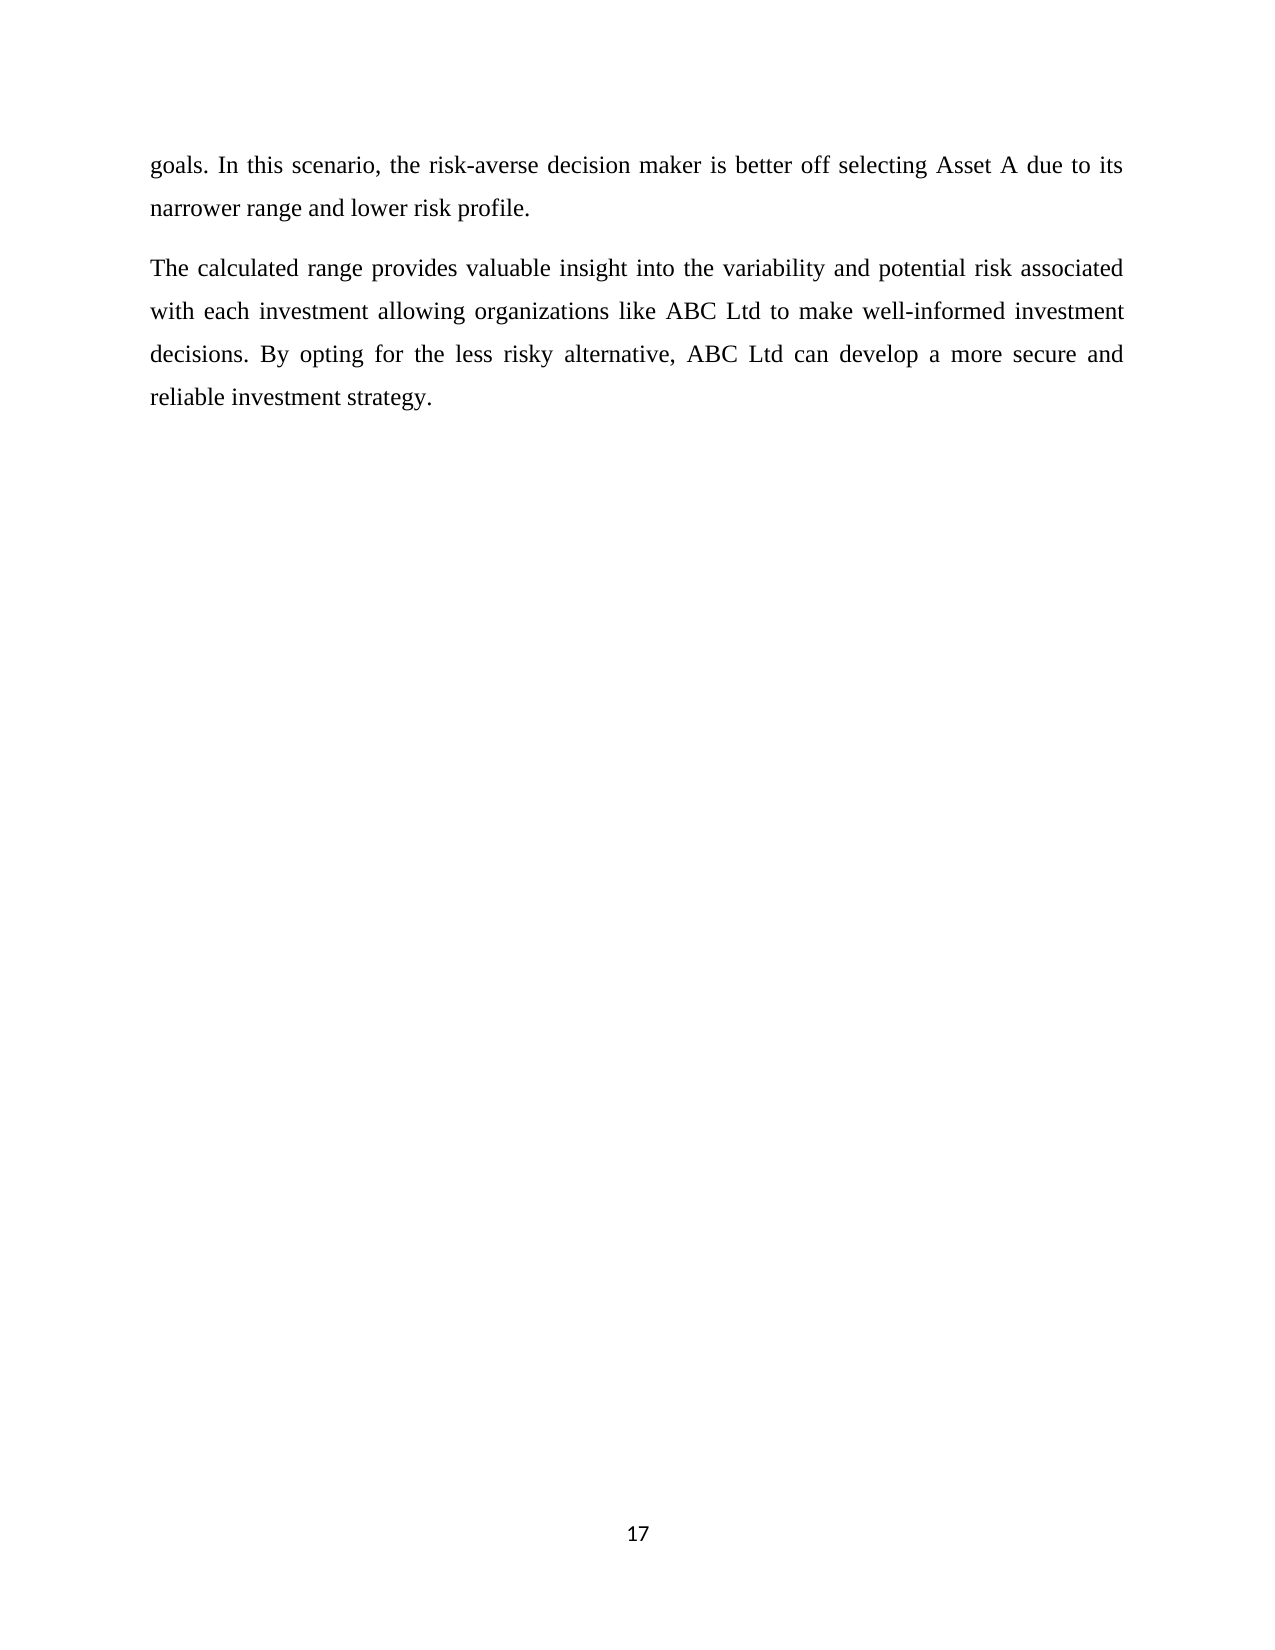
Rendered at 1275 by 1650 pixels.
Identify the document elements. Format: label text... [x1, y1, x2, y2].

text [150, 150, 1125, 222]
text The calculated range provides valuable insight into the variability and potential risk associated with each investment allowing organizations like ABC Ltd to make well-informed investment decisions. By opting for the less risky alternative, ABC Ltd can develop a more secure and reliable investment strategy. [150, 253, 1125, 411]
